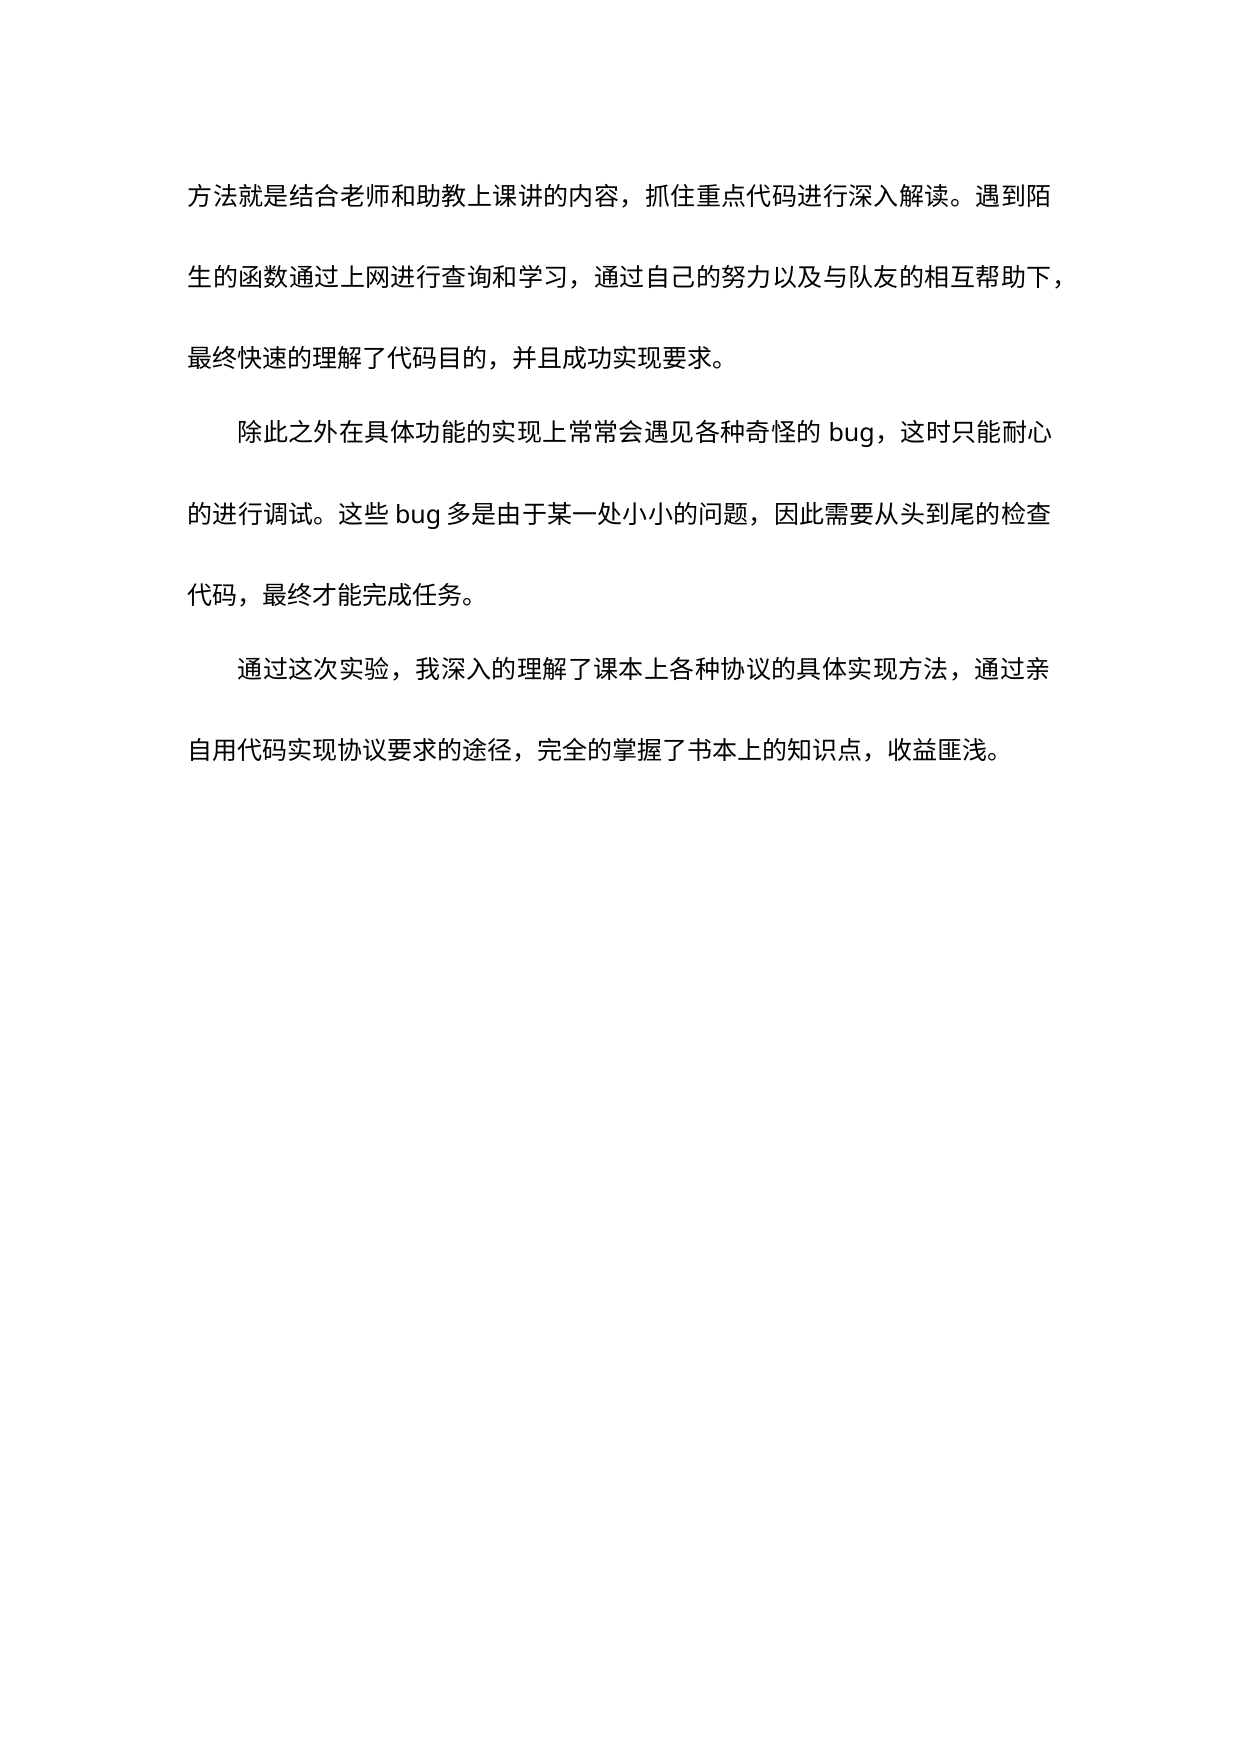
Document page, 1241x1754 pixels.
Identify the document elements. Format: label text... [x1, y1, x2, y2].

list 除此之外在具体功能的实现上常常会遇见各种奇怪的bug，这时只能耐心的进行调试。这些bug多是由于某一处小小的问题，因此需要从头到尾的检查代码，最终才能完成任务。 [187, 398, 1053, 626]
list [187, 162, 1053, 389]
list 通过这次实验，我深入的理解了课本上各种协议的具体实现方法，通过亲自用代码实现协议要求的途径，完全的掌握了书本上的知识点，收益匪浅。 [187, 635, 1053, 781]
